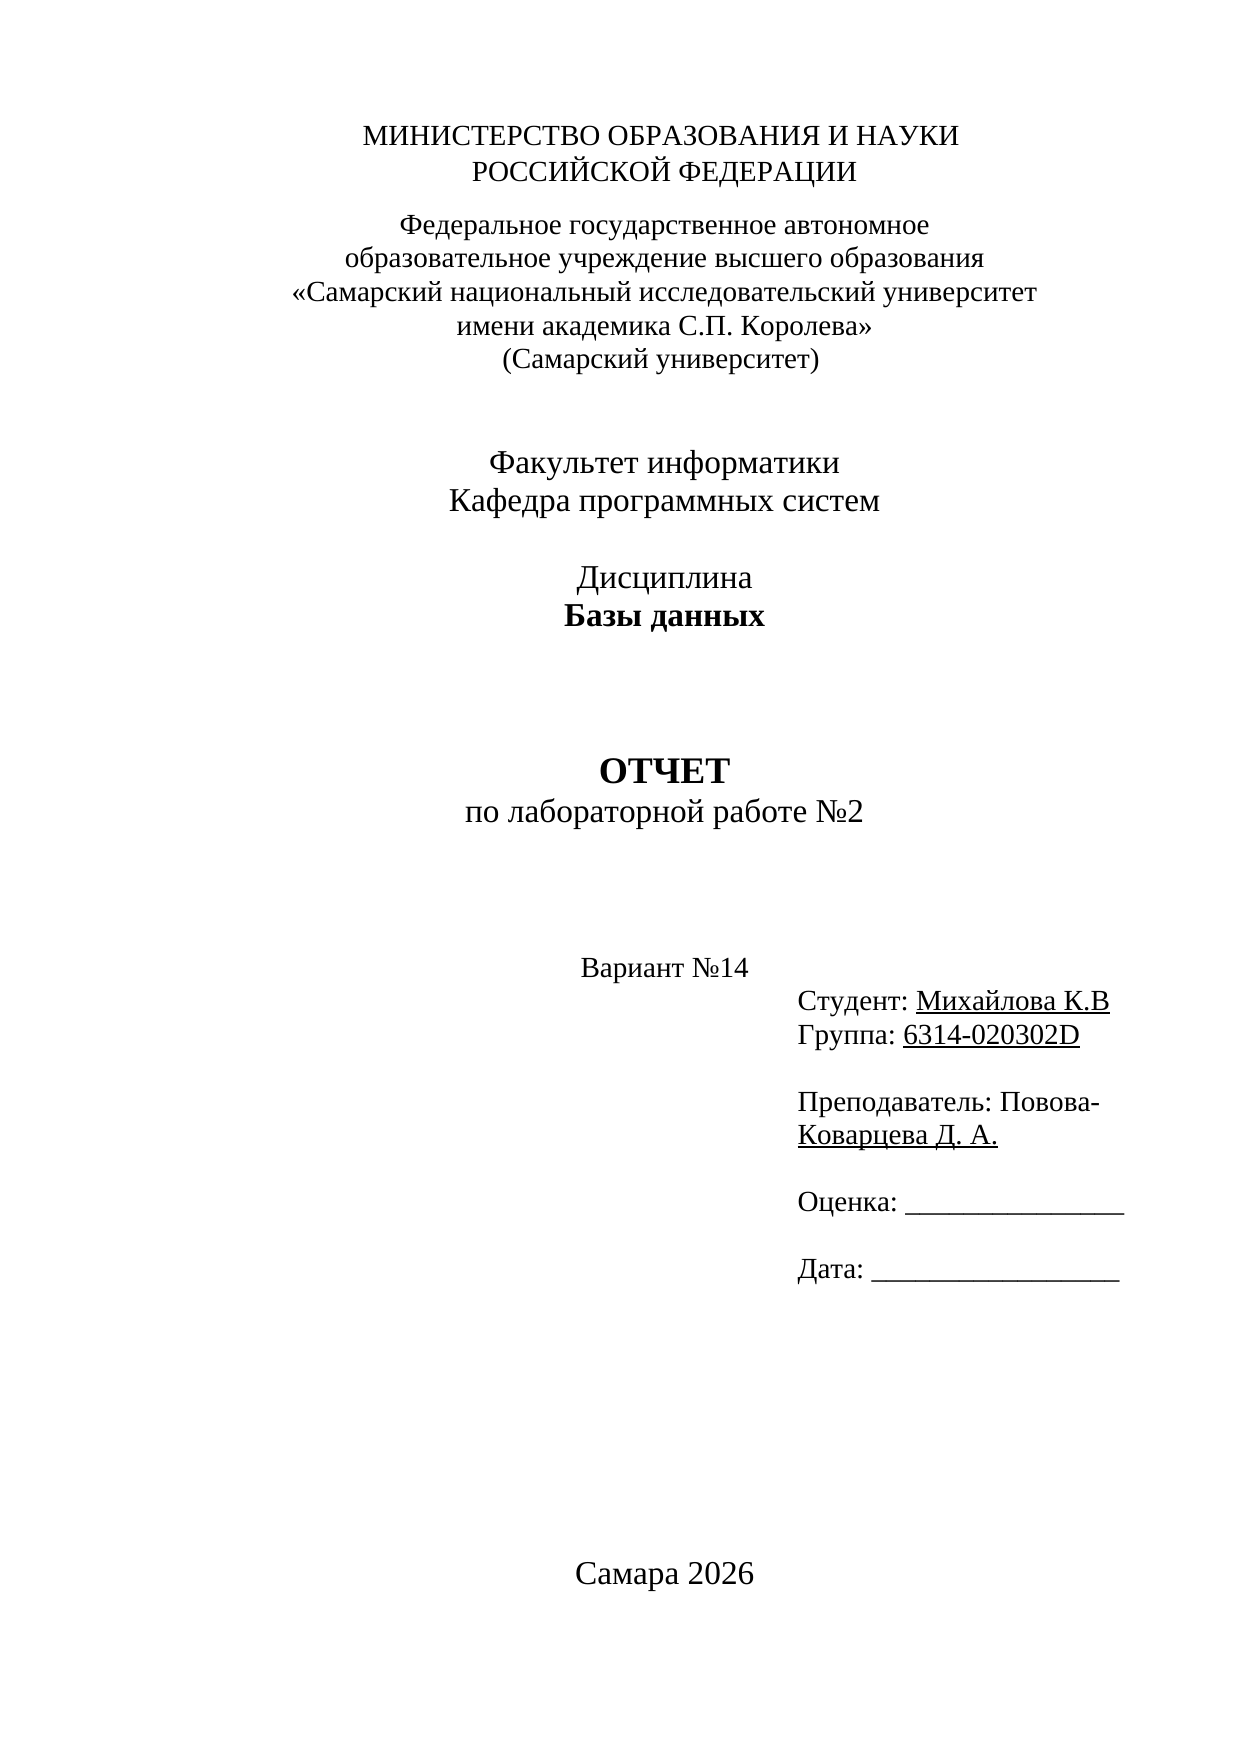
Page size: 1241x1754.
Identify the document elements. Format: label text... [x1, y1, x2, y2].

text Студент: Михайлова К.В Группа: 6314-020302D Преподаватель: Повова-Коварцева Д. А. Оценка: _______________ Дата: _________________ [797, 983, 1152, 1285]
text Самара 2024 [177, 1553, 1152, 1592]
text Федеральное государственное автономное образовательное учреждение высшего образования «Самарский национальный исследовательский университет имени академика С.П. Королева» (Самарский университет) Факультет информатики Кафедра программных систем Дисциплина Базы данных ОТЧЕТ по лабораторной работе №2 Вариант №14 [177, 207, 1152, 983]
text МИНИСТЕРСТВО ОБРАЗОВАНИЯ И НАУКИ РОССИЙСКОЙ ФЕДЕРАЦИИ [177, 118, 1152, 188]
